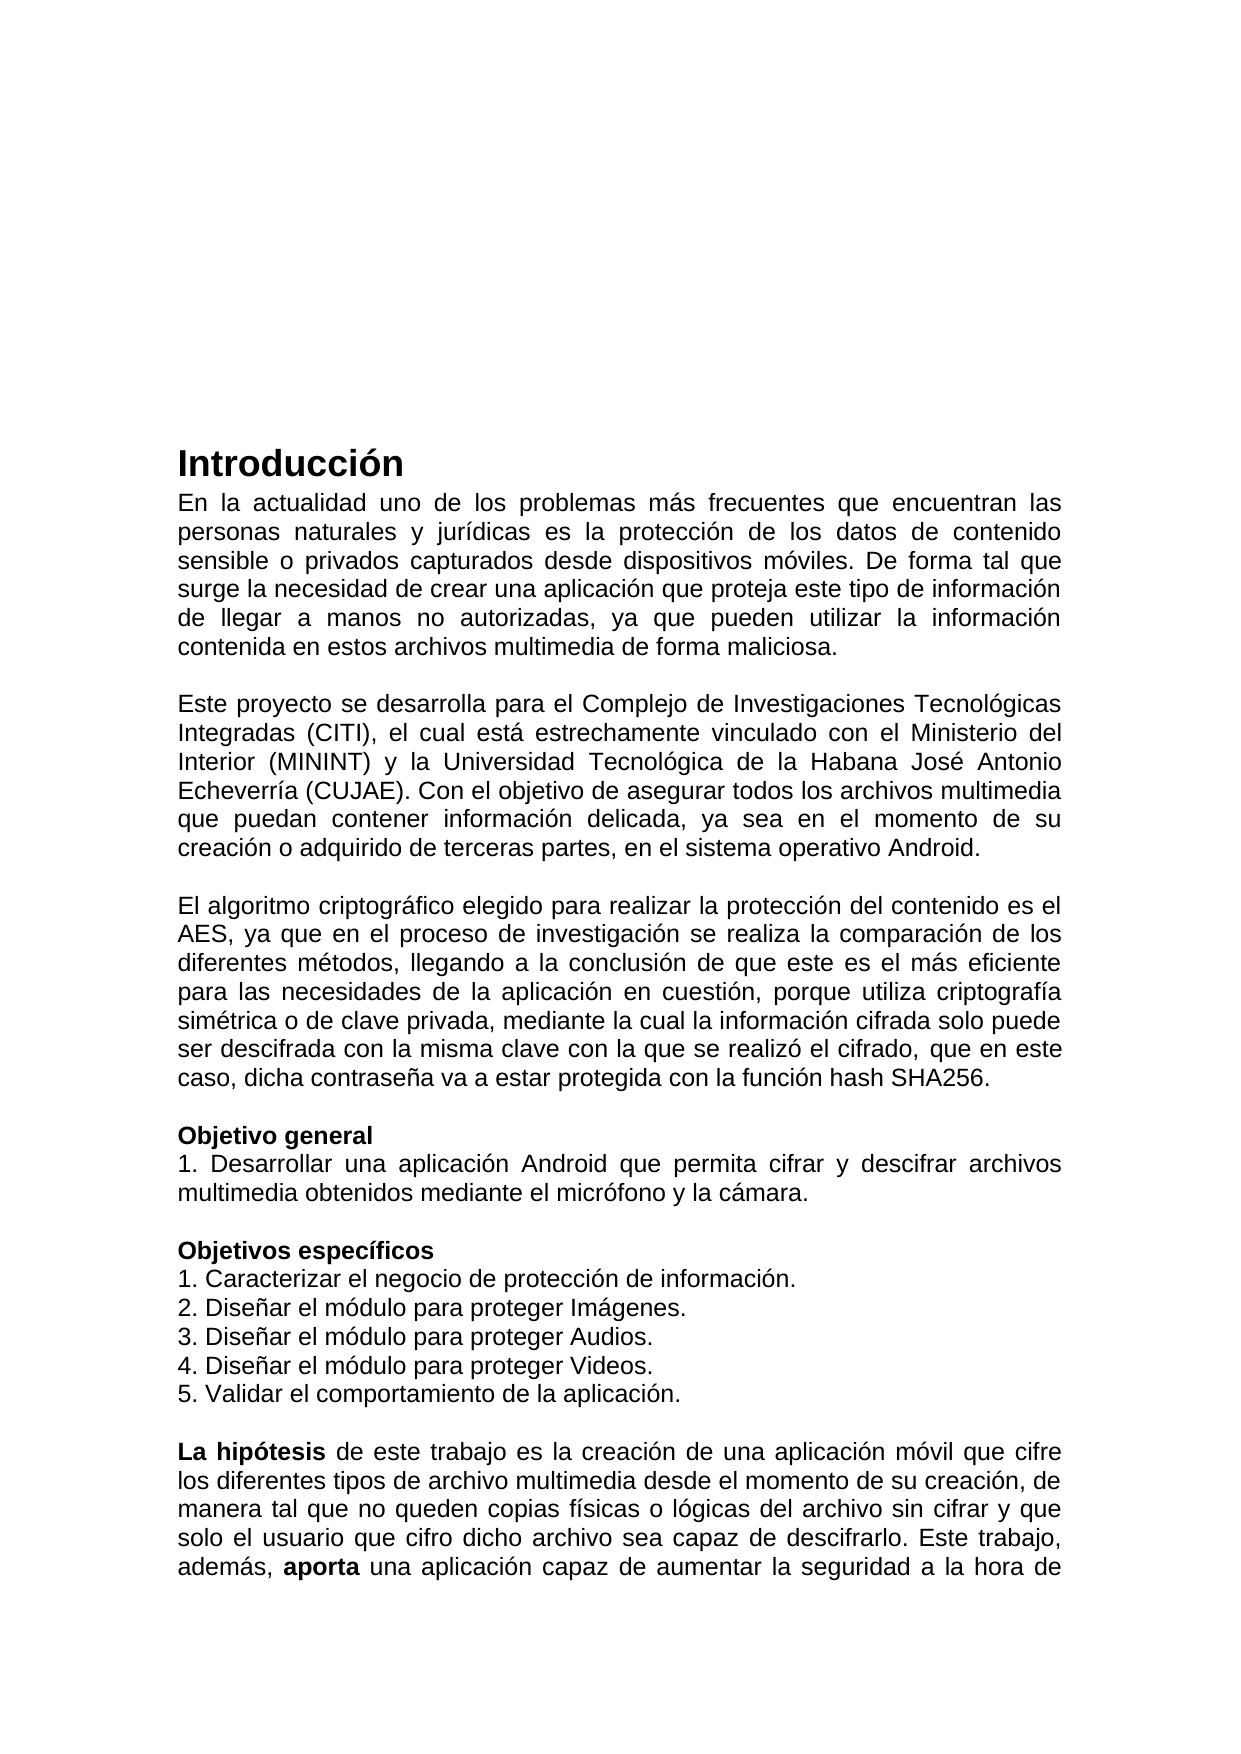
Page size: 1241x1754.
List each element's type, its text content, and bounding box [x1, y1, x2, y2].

text Objetivo general [177, 1121, 1063, 1149]
text 2. Diseñar el módulo para proteger Imágenes. [177, 1293, 1063, 1322]
text 5. Validar el comportamiento de la aplicación. [177, 1379, 1063, 1408]
text El algoritmo criptográfico elegido para realizar la protección del contenido es el AES, ya que en el proceso de investigación se realiza la comparación de los diferentes métodos, llegando a la conclusión de que este es el más eficiente para las necesidades de la aplicación en cuestión, porque utiliza criptografía simétrica o de clave privada, mediante la cual la información cifrada solo puede ser descifrada con la misma clave con la que se realizó el cifrado, que en este caso, dicha contraseña va a estar protegida con la función hash SHA256. [177, 891, 1063, 1092]
text Objetivos específicos [177, 1236, 1063, 1264]
text 1. Desarrollar una aplicación Android que permita cifrar y descifrar archivos multimedia obtenidos mediante el micrófono y la cámara. [177, 1149, 1063, 1207]
text Este proyecto se desarrolla para el Complejo de Investigaciones Tecnológicas Integradas (CITI), el cual está estrechamente vinculado con el Ministerio del Interior (MININT) y la Universidad Tecnológica de la Habana José Antonio Echeverría (CUJAE). Con el objetivo de asegurar todos los archivos multimedia que puedan contener información delicada, ya sea en el momento de su creación o adquirido de terceras partes, en el sistema operativo Android. [177, 689, 1063, 862]
text 4. Diseñar el módulo para proteger Videos. [177, 1351, 1063, 1379]
text En la actualidad uno de los problemas más frecuentes que encuentran las personas naturales y jurídicas es la protección de los datos de contenido sensible o privados capturados desde dispositivos móviles. De forma tal que surge la necesidad de crear una aplicación que proteja este tipo de información de llegar a manos no autorizadas, ya que pueden utilizar la información contenida en estos archivos multimedia de forma maliciosa. [177, 488, 1063, 661]
subtitle Introducción [177, 442, 1063, 485]
text 3. Diseñar el módulo para proteger Audios. [177, 1322, 1063, 1351]
text 1. Caracterizar el negocio de protección de información. [177, 1264, 1063, 1293]
